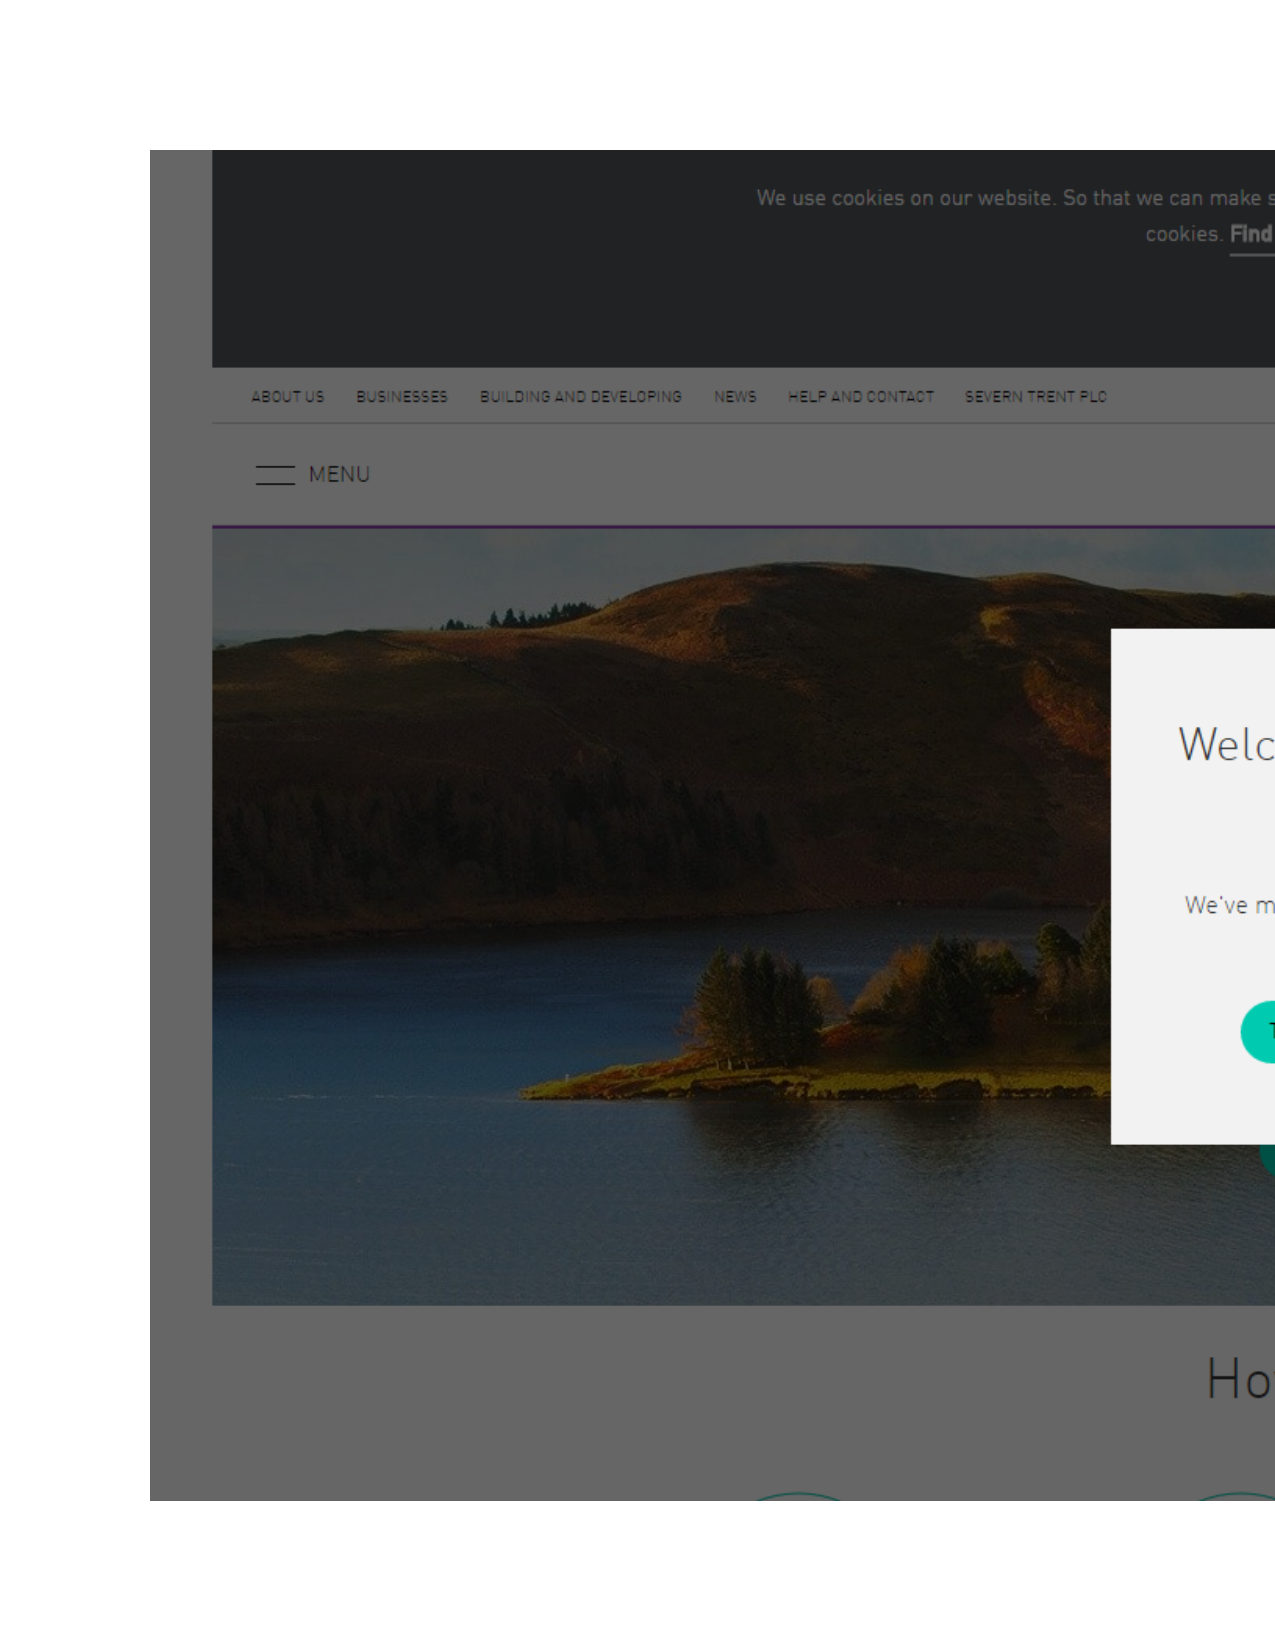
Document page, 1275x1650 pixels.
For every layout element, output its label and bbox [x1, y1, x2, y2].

picture [150, 150, 1275, 1501]
